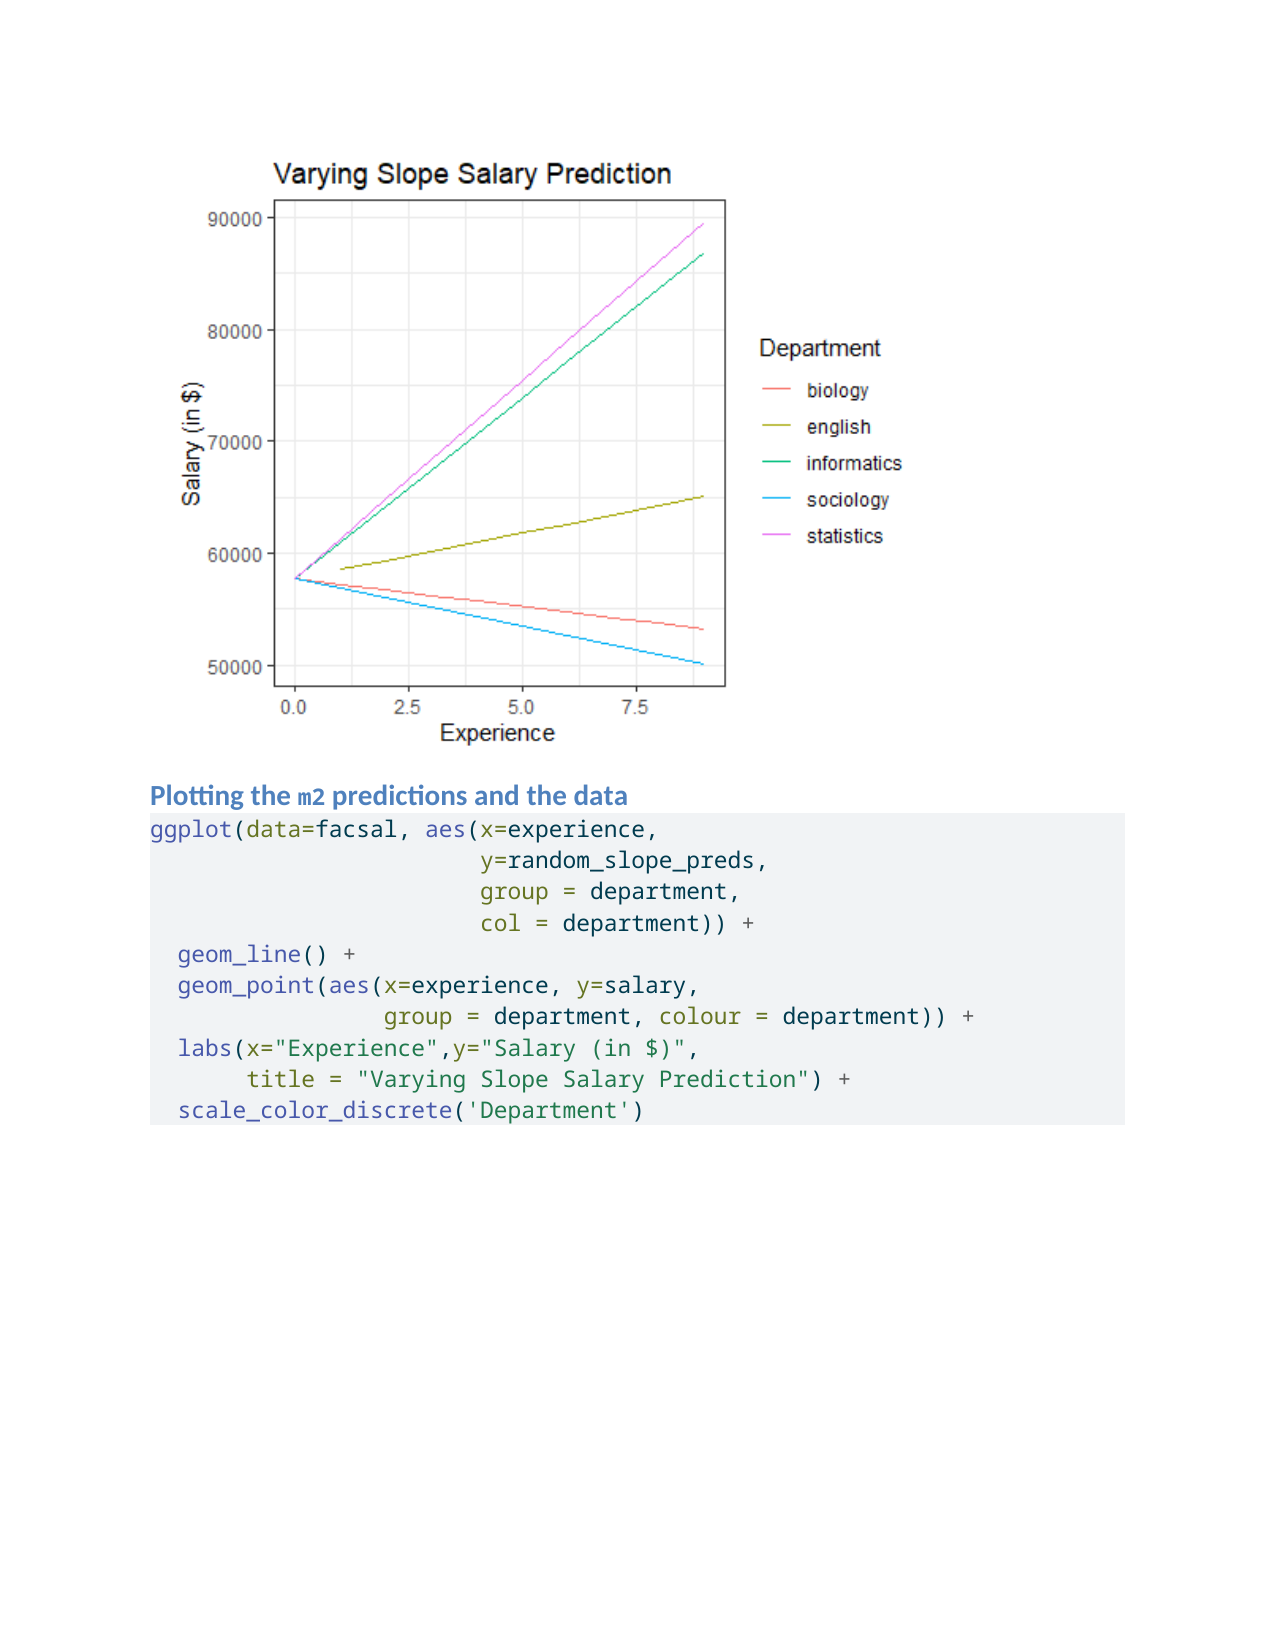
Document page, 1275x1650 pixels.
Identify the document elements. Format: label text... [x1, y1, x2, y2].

text ggplot(data=facsal, aes(x=experience, y=random_slope_preds, group = department, col = department)) + geom_line() + geom_point(aes(x=experience, y=salary, group = department, colour = department)) + labs(x="Experience",y="Salary (in $)", title = "Varying Slope Salary Prediction") + scale_color_discrete('Department') [356, 813, 1125, 1125]
subtitle Plotting the m2 predictions and the data [150, 777, 1125, 813]
picture [168, 150, 927, 757]
